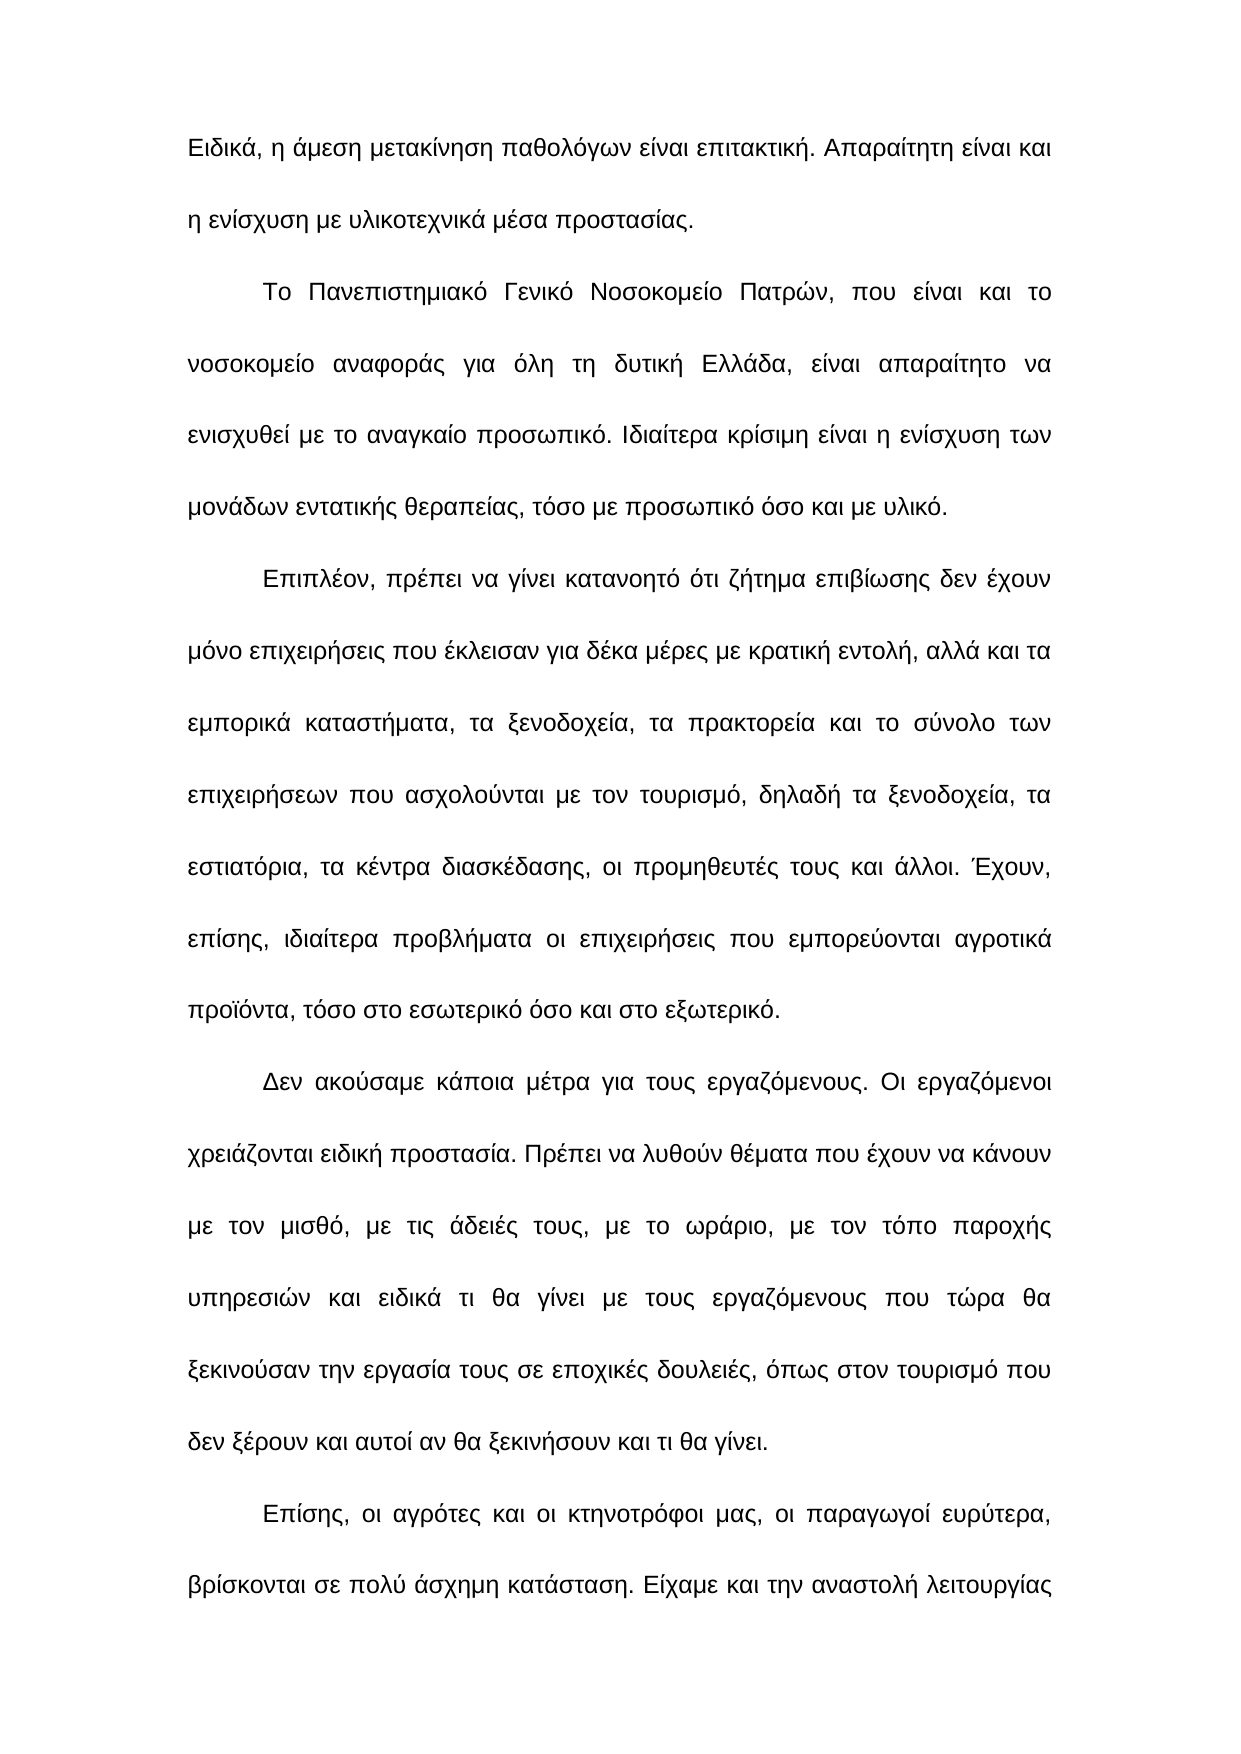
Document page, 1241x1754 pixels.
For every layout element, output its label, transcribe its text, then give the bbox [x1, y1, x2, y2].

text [187, 133, 1053, 233]
text Επιπλέον, πρέπει να γίνει κατανοητό ότι ζήτημα επιβίωσης δεν έχουν μόνο επιχειρήσεις που έκλεισαν για δέκα μέρες με κρατική εντολή, αλλά και τα εμπορικά καταστήματα, τα ξενοδοχεία, τα πρακτορεία και το σύνολο των επιχειρήσεων που ασχολούνται με τον τουρισμό, δηλαδή τα ξενοδοχεία, τα εστιατόρια, τα κέντρα διασκέδασης, οι προμηθευτές τους και άλλοι. Έχουν, επίσης, ιδιαίτερα προβλήματα οι επιχειρήσεις που εμπορεύονται αγροτικά προϊόντα, τόσο στο εσωτερικό όσο και στο εξωτερικό. [187, 564, 1053, 1024]
text Το Πανεπιστημιακό Γενικό Νοσοκομείο Πατρών, που είναι και το νοσοκομείο αναφοράς για όλη τη δυτική Ελλάδα, είναι απαραίτητο να ενισχυθεί με το αναγκαίο προσωπικό. Ιδιαίτερα κρίσιμη είναι η ενίσχυση των μονάδων εντατικής θεραπείας, τόσο με προσωπικό όσο και με υλικό. [187, 277, 1053, 521]
text Δεν ακούσαμε κάποια μέτρα για τους εργαζόμενους. Οι εργαζόμενοι χρειάζονται ειδική προστασία. Πρέπει να λυθούν θέματα που έχουν να κάνουν με τον μισθό, με τις άδειές τους, με το ωράριο, με τον τόπο παροχής υπηρεσιών και ειδικά τι θα γίνει με τους εργαζόμενους που τώρα θα ξεκινούσαν την εργασία τους σε εποχικές δουλειές, όπως στον τουρισμό που δεν ξέρουν και αυτοί αν θα ξεκινήσουν και τι θα γίνει. [187, 1067, 1053, 1455]
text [187, 1498, 1053, 1599]
